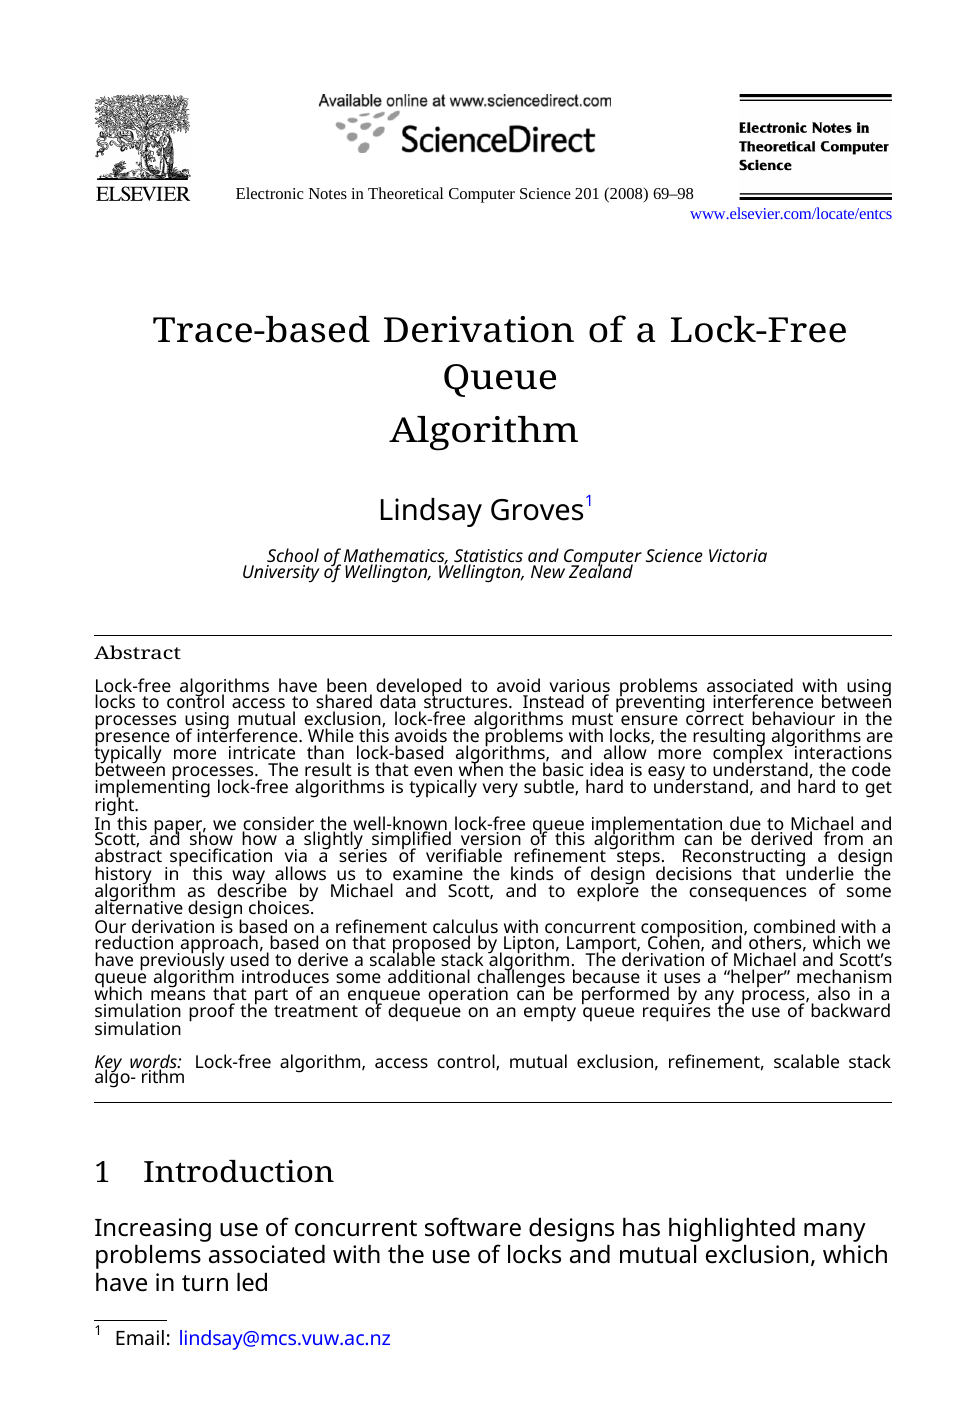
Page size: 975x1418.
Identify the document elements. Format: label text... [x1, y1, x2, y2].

text School of Mathematics, Statistics and Computer Science Victoria University of Wellington, Wellington, New Zealand [242, 549, 780, 583]
text Electronic Notes in Theoretical Computer Science 201 (2008) 69–98 [223, 94, 904, 203]
subtitle Introduction [94, 1151, 904, 1191]
text Lock-free algorithms have been developed to avoid various problems associated with using locks to control access to shared data structures. Instead of preventing interference between processes using mutual exclusion, lock-free algorithms must ensure correct behaviour in the presence of interference. While this avoids the problems with locks, the resulting algorithms are typically more intricate than lock-based algorithms, and allow more complex interactions between processes. The result is that even when the basic idea is easy to understand, the code implementing lock-free algorithms is typically very subtle, hard to understand, and hard to get right. [94, 679, 893, 816]
text In this paper, we consider the well-known lock-free queue implementation due to Michael and Scott, and show how a slightly simplified version of this algorithm can be derived from an abstract specification via a series of verifiable refinement steps. Reconstructing a design history in this way allows us to examine the kinds of design decisions that underlie the algorithm as describe by Michael and Scott, and to explore the consequences of some alternative design choices. [94, 817, 893, 920]
subtitle Lindsay Groves1 [71, 489, 901, 529]
text Our derivation is based on a refinement calculus with concurrent composition, combined with a reduction approach, based on that proposed by Lipton, Lamport, Cohen, and others, which we have previously used to derive a scalable stack algorithm. The derivation of Michael and Scott’s queue algorithm introduces some additional challenges because it uses a “helper” mechanism which means that part of an enqueue operation can be performed by any process, also in a simulation proof the treatment of dequeue on an empty queue requires the use of backward simulation [94, 920, 893, 1040]
title Algorithm [71, 405, 898, 452]
picture [739, 94, 892, 200]
text Increasing use of concurrent software designs has highlighted many problems associated with the use of locks and mutual exclusion, which have in turn led [94, 1214, 904, 1298]
picture [94, 94, 191, 201]
text Key words: Lock-free algorithm, access control, mutual exclusion, refinement, scalable stack algo- rithm [94, 1055, 892, 1089]
text 1 Email: lindsay@mcs.vuw.ac.nz [94, 1317, 904, 1351]
text Abstract [94, 640, 904, 664]
title Trace-based Derivation of a Lock-Free Queue [96, 306, 904, 400]
text www.elsevier.com/locate/entcs [82, 204, 893, 223]
